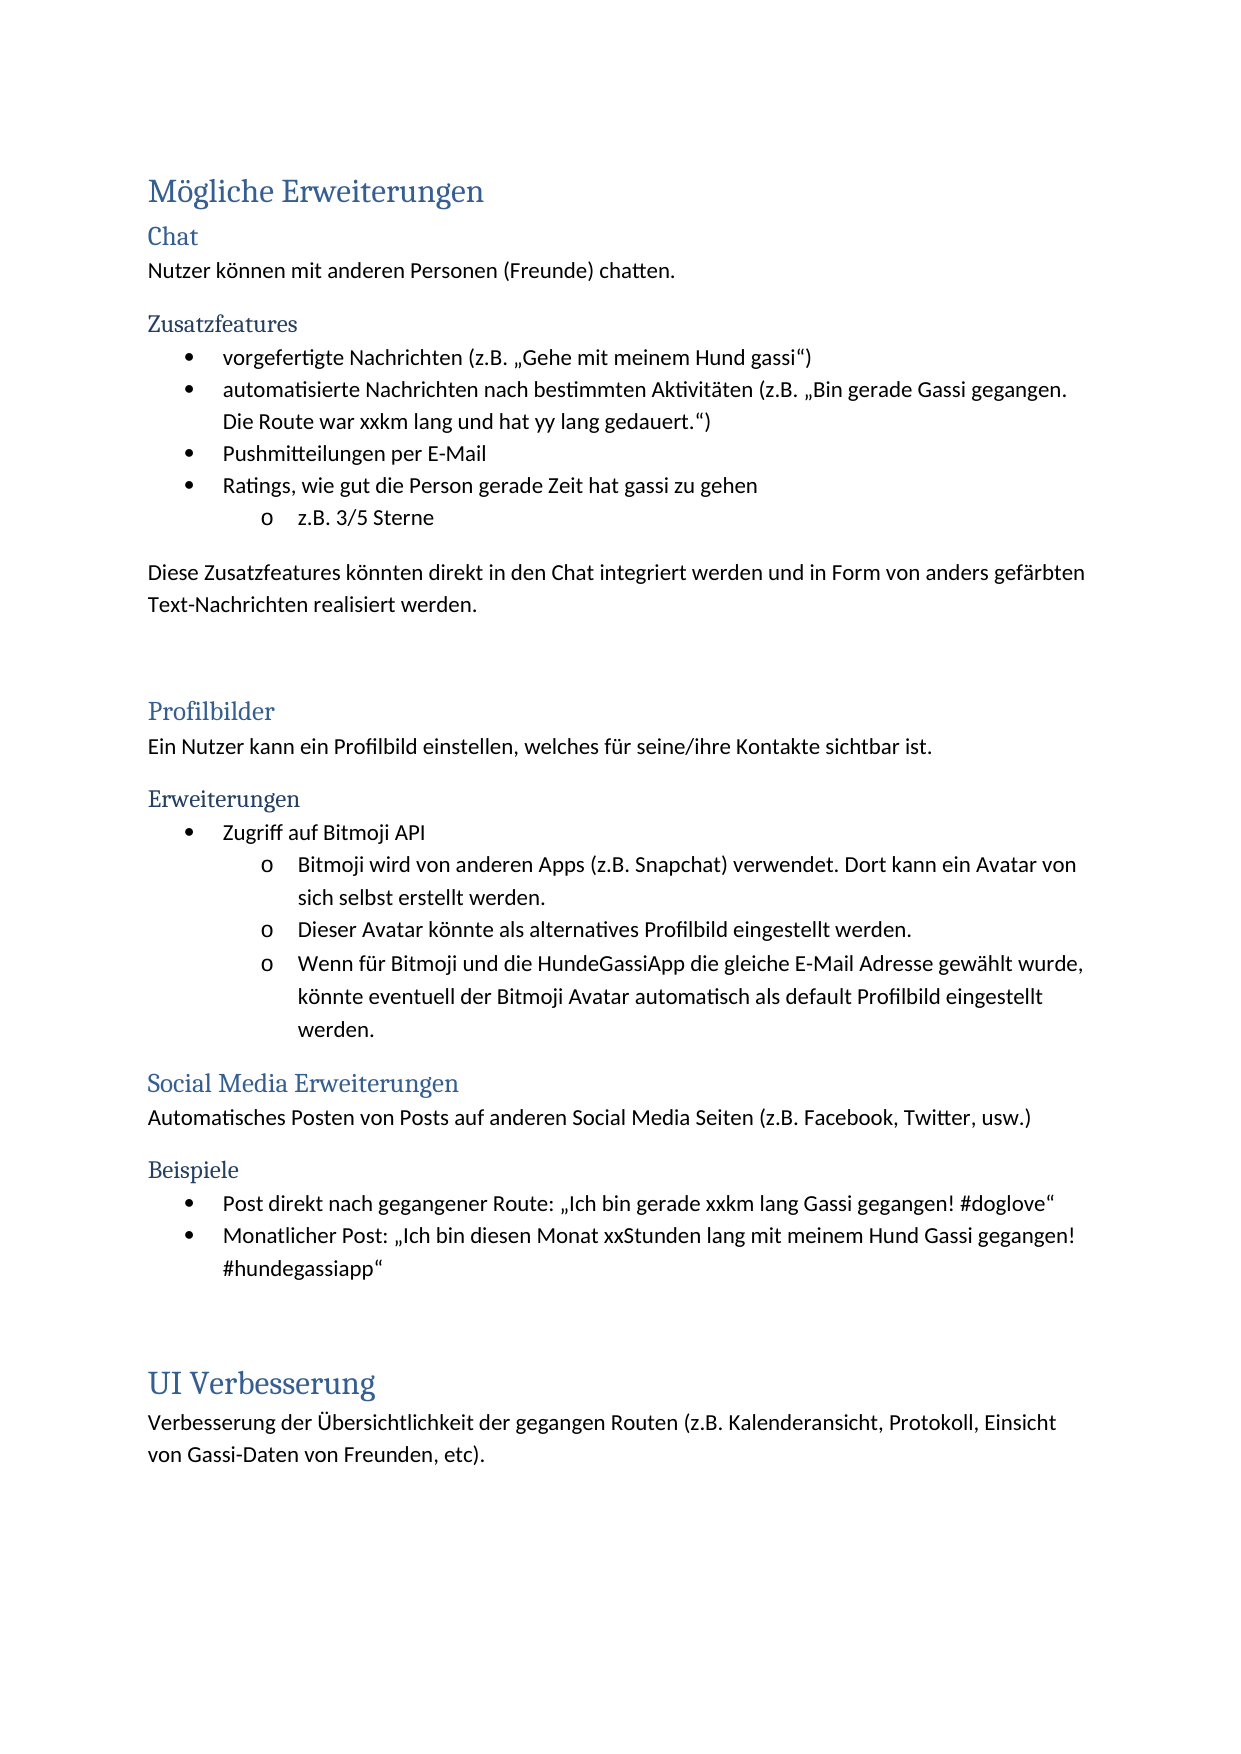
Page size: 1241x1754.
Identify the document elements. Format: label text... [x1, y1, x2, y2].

subtitle UI Verbesserung [148, 1364, 1093, 1402]
subtitle Mögliche Erweiterungen [148, 173, 1093, 211]
subtitle Erweiterungen [148, 785, 1093, 814]
list Dieser Avatar könnte als alternatives Profilbild eingestellt werden. [260, 916, 1093, 945]
subtitle Beispiele [148, 1156, 1093, 1185]
text Nutzer können mit anderen Personen (Freunde) chatten. [148, 257, 1093, 284]
subtitle Profilbilder [148, 696, 1093, 727]
subtitle Social Media Erweiterungen [148, 1068, 1093, 1099]
list Zugriff auf Bitmoji API [185, 818, 1093, 846]
text Ein Nutzer kann ein Profilbild einstellen, welches für seine/ihre Kontakte sichtbar ist. [148, 732, 1093, 760]
list z.B. 3/5 Sterne [260, 503, 1093, 533]
subtitle Chat [148, 221, 1093, 252]
list Monatlicher Post: „Ich bin diesen Monat xxStunden lang mit meinem Hund Gassi gegangen! #hundegassiapp“ [185, 1222, 1093, 1282]
text Diese Zusatzfeatures könnten direkt in den Chat integriert werden und in Form von anders gefärbten Text-Nachrichten realisiert werden. [148, 558, 1093, 618]
list Bitmoji wird von anderen Apps (z.B. Snapchat) verwendet. Dort kann ein Avatar von sich selbst erstellt werden. [260, 850, 1093, 911]
list Wenn für Bitmoji und die HundeGassiApp die gleiche E-Mail Adresse gewählt wurde, könnte eventuell der Bitmoji Avatar automatisch als default Profilbild eingestellt werden. [260, 949, 1093, 1043]
list vorgefertigte Nachrichten (z.B. „Gehe mit meinem Hund gassi“) [185, 343, 1093, 371]
list Pushmitteilungen per E-Mail [185, 439, 1093, 467]
list Post direkt nach gegangener Route: „Ich bin gerade xxkm lang Gassi gegangen! #doglove“ [185, 1189, 1093, 1217]
list Ratings, wie gut die Person gerade Zeit hat gassi zu gehen [185, 471, 1093, 499]
list automatisierte Nachrichten nach bestimmten Aktivitäten (z.B. „Bin gerade Gassi gegangen. Die Route war xxkm lang und hat yy lang gedauert.“) [185, 375, 1093, 435]
subtitle Zusatzfeatures [148, 309, 1093, 338]
text Verbesserung der Übersichtlichkeit der gegangen Routen (z.B. Kalenderansicht, Protokoll, Einsicht von Gassi-Daten von Freunden, etc). [148, 1408, 1093, 1468]
text Automatisches Posten von Posts auf anderen Social Media Seiten (z.B. Facebook, Twitter, usw.) [148, 1103, 1093, 1131]
